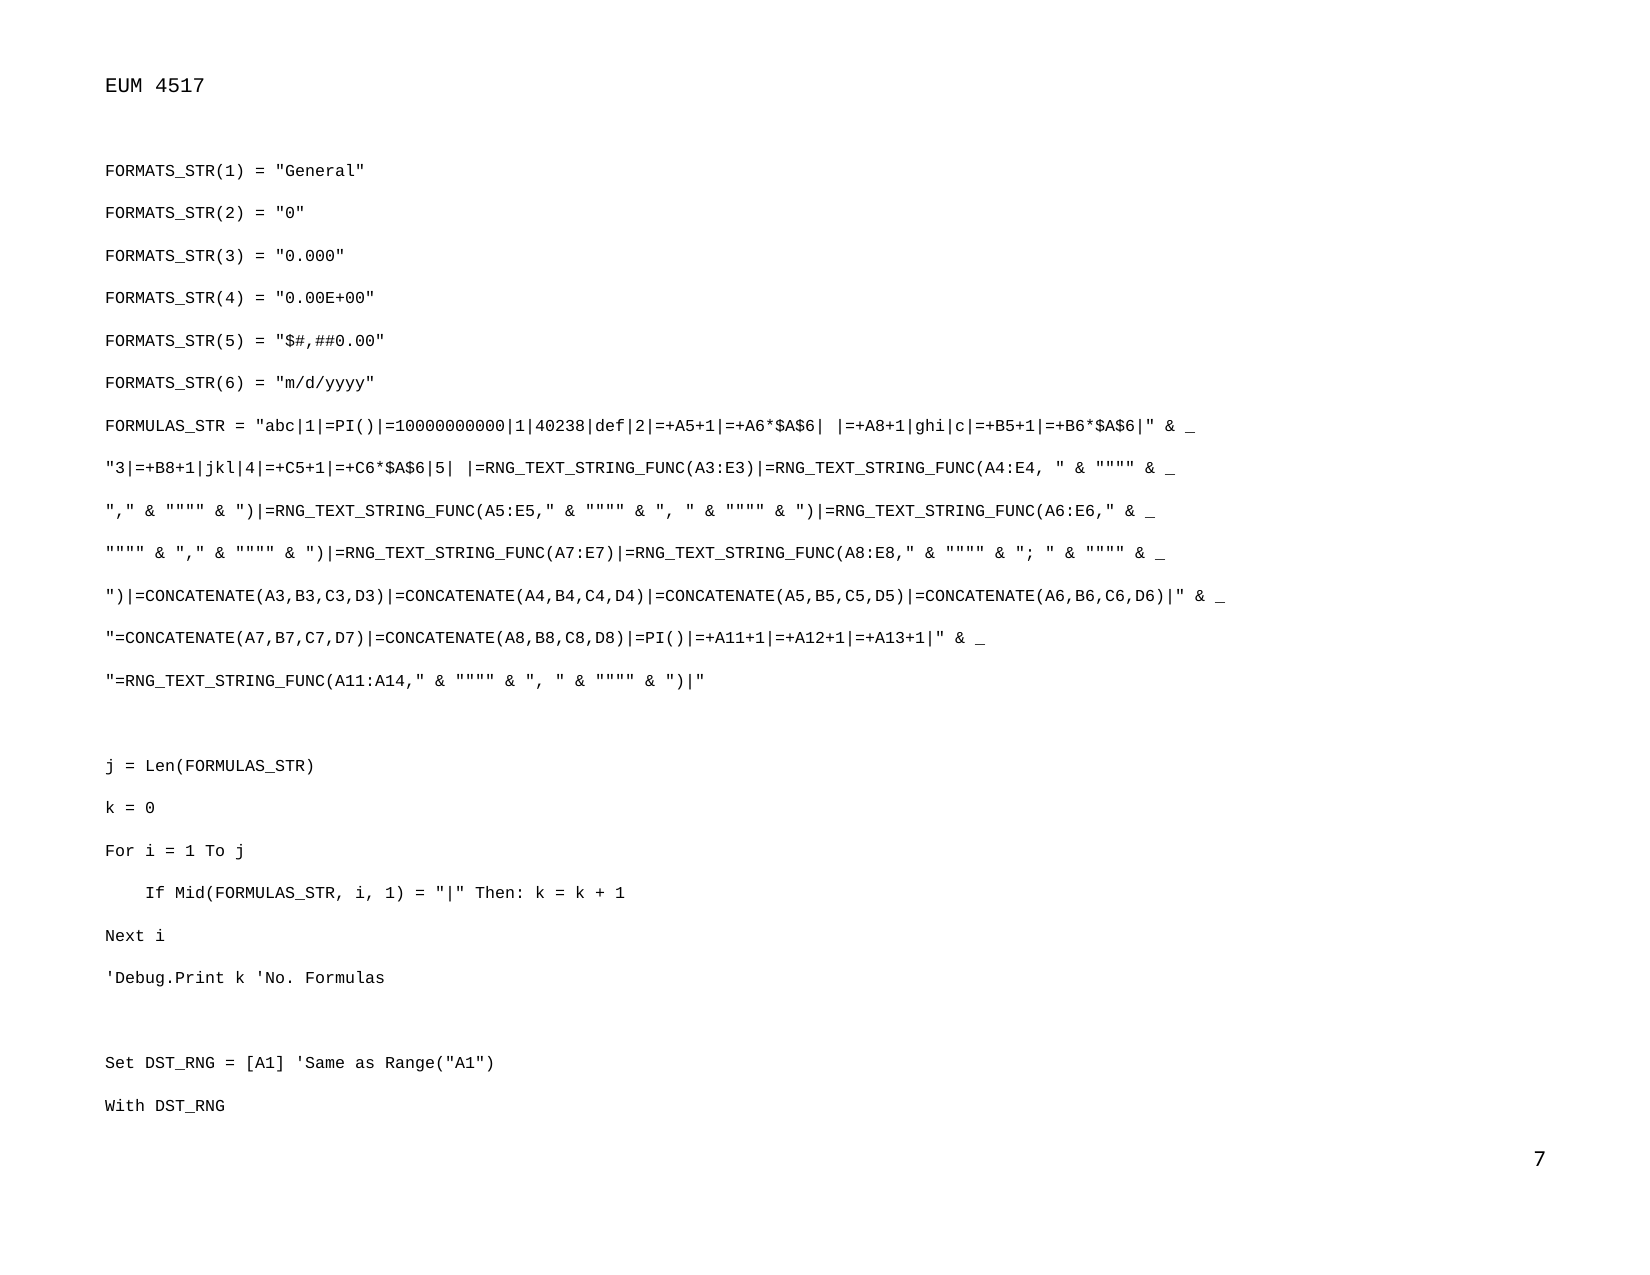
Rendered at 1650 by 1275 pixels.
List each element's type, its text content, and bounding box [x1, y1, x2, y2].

text "," & """" & ")|=RNG_TEXT_STRING_FUNC(A5:E5," & """" & ", " & """" & ")|=RNG_TEXT_STRING_FUNC(A6:E6," & _ [105, 502, 1545, 521]
text For i = 1 To j [105, 842, 1545, 861]
text ")|=CONCATENATE(A3,B3,C3,D3)|=CONCATENATE(A4,B4,C4,D4)|=CONCATENATE(A5,B5,C5,D5)|=CONCATENATE(A6,B6,C6,D6)|" & _ [105, 587, 1545, 606]
text """" & "," & """" & ")|=RNG_TEXT_STRING_FUNC(A7:E7)|=RNG_TEXT_STRING_FUNC(A8:E8," & """" & "; " & """" & _ [105, 545, 1545, 564]
text If Mid(FORMULAS_STR, i, 1) = "|" Then: k = k + 1 [105, 885, 1545, 904]
text "=CONCATENATE(A7,B7,C7,D7)|=CONCATENATE(A8,B8,C8,D8)|=PI()|=+A11+1|=+A12+1|=+A13+1|" & _ [105, 630, 1545, 649]
text FORMATS_STR(5) = "$#,##0.00" [105, 332, 1545, 351]
text k = 0 [105, 800, 1545, 819]
text FORMATS_STR(1) = "General" [105, 162, 1545, 181]
text "3|=+B8+1|jkl|4|=+C5+1|=+C6*$A$6|5| |=RNG_TEXT_STRING_FUNC(A3:E3)|=RNG_TEXT_STRING_FUNC(A4:E4, " & """" & _ [105, 460, 1545, 479]
text FORMATS_STR(2) = "0" [105, 205, 1545, 224]
text Next i [105, 927, 1545, 946]
text FORMATS_STR(6) = "m/d/yyyy" [105, 375, 1545, 394]
text FORMATS_STR(4) = "0.00E+00" [105, 290, 1545, 309]
text Set DST_RNG = [A1] 'Same as Range("A1") [105, 1055, 1545, 1074]
text FORMULAS_STR = "abc|1|=PI()|=10000000000|1|40238|def|2|=+A5+1|=+A6*$A$6| |=+A8+1|ghi|c|=+B5+1|=+B6*$A$6|" & _ [105, 417, 1545, 436]
text With DST_RNG [105, 1097, 1545, 1116]
text FORMATS_STR(3) = "0.000" [105, 247, 1545, 266]
text j = Len(FORMULAS_STR) [105, 757, 1545, 776]
text "=RNG_TEXT_STRING_FUNC(A11:A14," & """" & ", " & """" & ")|" [105, 672, 1545, 691]
text 'Debug.Print k 'No. Formulas [105, 970, 1545, 989]
